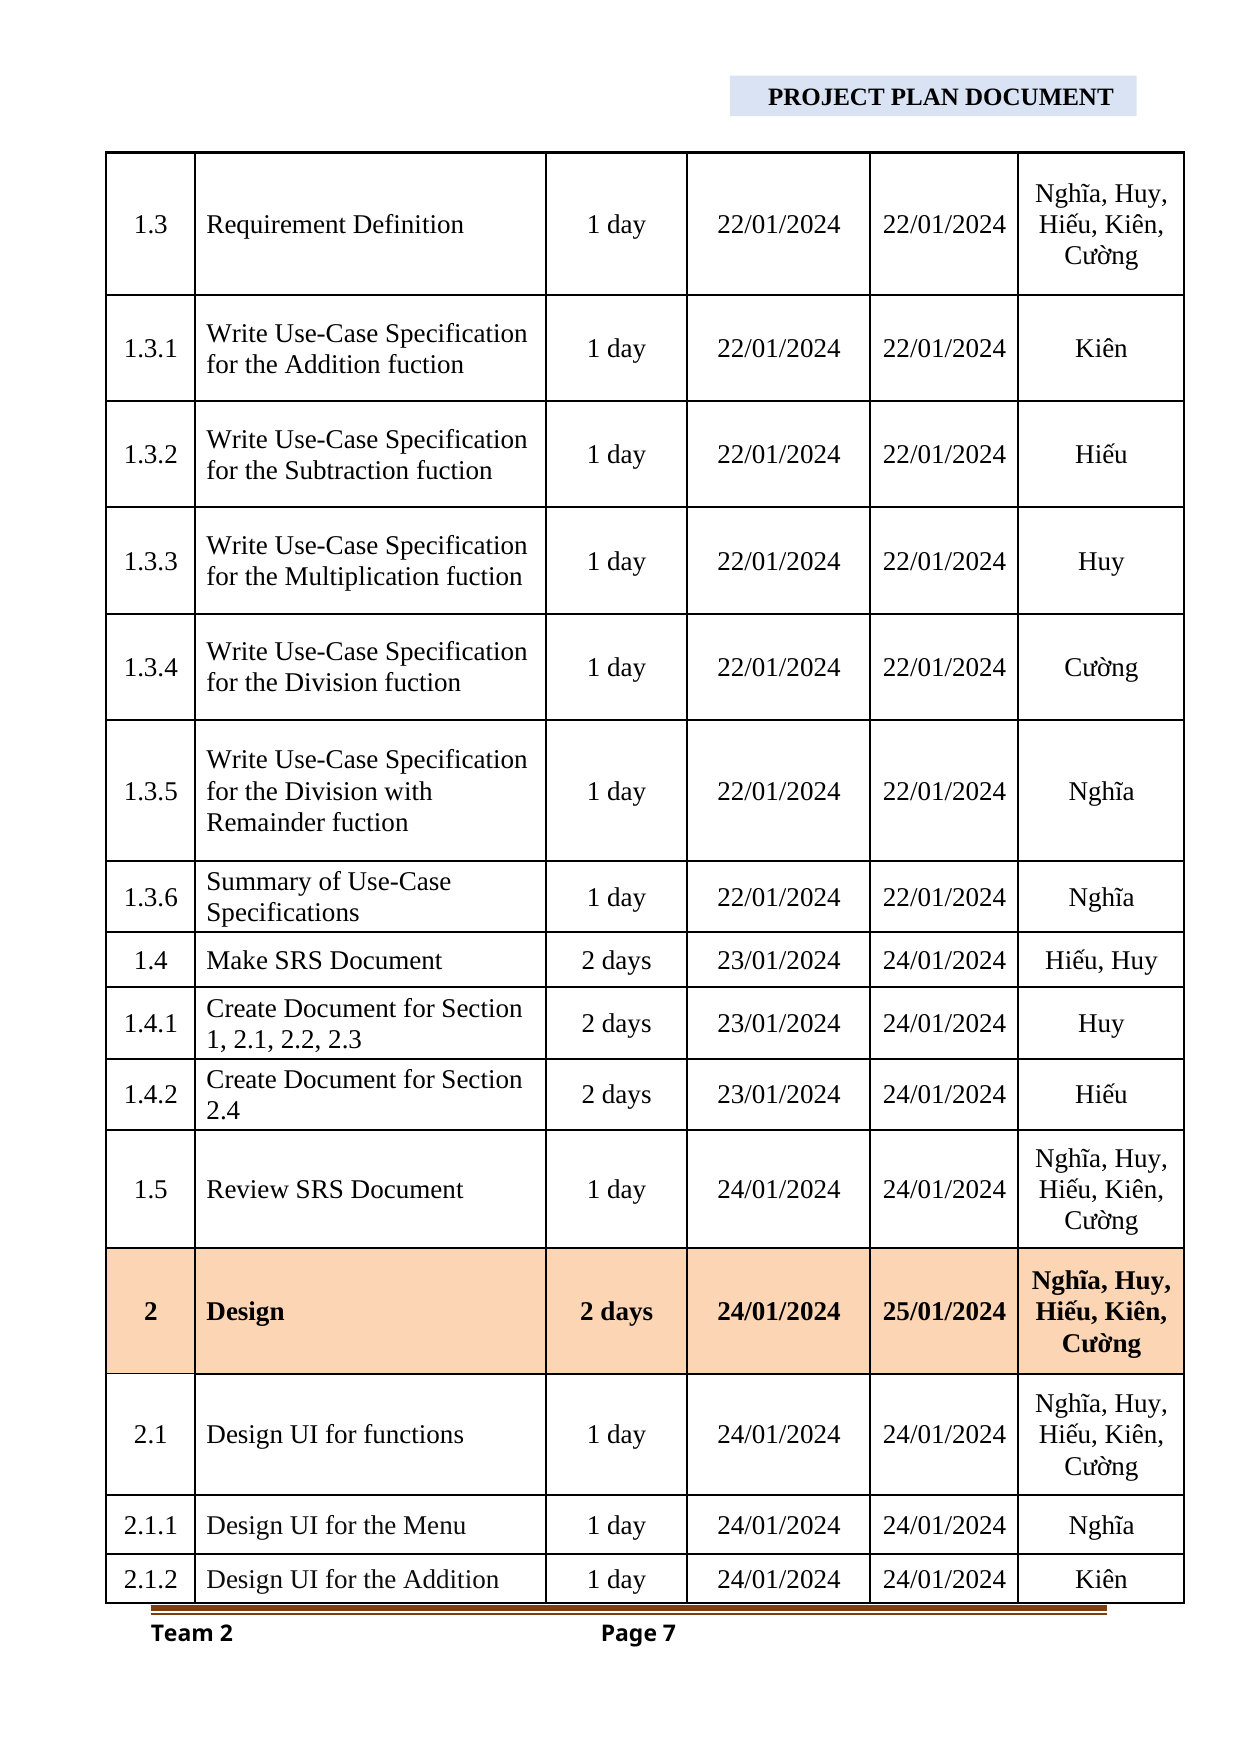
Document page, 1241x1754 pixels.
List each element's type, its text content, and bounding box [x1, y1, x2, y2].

table_cell Nghĩa, Huy, Hiếu, Kiên, Cường [1019, 1375, 1183, 1493]
table_cell Create Document for Section 2.4 [196, 1060, 545, 1129]
table_cell 1 day [547, 1555, 686, 1602]
table_cell 1 day [547, 615, 686, 719]
table_cell 23/01/2024 [688, 988, 869, 1057]
table_cell 22/01/2024 [871, 615, 1017, 719]
table_cell 24/01/2024 [871, 1496, 1017, 1553]
table_cell Review SRS Document [196, 1131, 545, 1247]
table_cell Write Use-Case Specification for the Division fuction [196, 615, 545, 719]
table_cell 1 day [547, 1375, 686, 1493]
table_cell 1 day [547, 721, 686, 860]
table_cell 22/01/2024 [688, 615, 869, 719]
table_cell Write Use-Case Specification for the Multiplication fuction [196, 508, 545, 612]
table_cell Requirement Definition [196, 154, 545, 294]
table_cell 2.1.2 [107, 1555, 194, 1602]
table_cell Design UI for the Menu [196, 1496, 545, 1553]
table_cell 1 day [547, 508, 686, 612]
table_cell Nghĩa [1019, 862, 1183, 931]
table_cell 2 days [547, 988, 686, 1057]
table_cell 22/01/2024 [688, 402, 869, 506]
table_cell 1.3.4 [107, 615, 194, 719]
table_cell 1.5 [107, 1131, 194, 1247]
table_cell 23/01/2024 [688, 1060, 869, 1129]
table_cell 24/01/2024 [688, 1249, 869, 1373]
table_cell 24/01/2024 [871, 1555, 1017, 1602]
table_cell 2.1.1 [107, 1496, 194, 1553]
table_cell 22/01/2024 [688, 508, 869, 612]
table_cell Nghĩa, Huy, Hiếu, Kiên, Cường [1019, 154, 1183, 294]
table_cell 22/01/2024 [688, 862, 869, 931]
table_cell 2 days [547, 1249, 686, 1373]
table_cell 25/01/2024 [871, 1249, 1017, 1373]
table_cell 24/01/2024 [688, 1496, 869, 1553]
table_cell 1.4 [107, 933, 194, 986]
table_cell 22/01/2024 [871, 721, 1017, 860]
table_cell Nghĩa, Huy, Hiếu, Kiên, Cường [1019, 1131, 1183, 1247]
table_cell 24/01/2024 [871, 1375, 1017, 1493]
table_cell 22/01/2024 [688, 154, 869, 294]
table_cell 1 day [547, 154, 686, 294]
table_cell 24/01/2024 [871, 1060, 1017, 1129]
table_cell 22/01/2024 [871, 296, 1017, 400]
table_cell 24/01/2024 [871, 1131, 1017, 1247]
table_cell Nghĩa, Huy, Hiếu, Kiên, Cường [1019, 1249, 1183, 1373]
table_cell Design UI for functions [196, 1375, 545, 1493]
table_cell Create Document for Section 1, 2.1, 2.2, 2.3 [196, 988, 545, 1057]
table_cell Write Use-Case Specification for the Subtraction fuction [196, 402, 545, 506]
table_cell 2 days [547, 1060, 686, 1129]
table_cell Nghĩa [1019, 1496, 1183, 1553]
table_cell Cường [1019, 615, 1183, 719]
table_cell 1 day [547, 1496, 686, 1553]
table_cell 1 day [547, 296, 686, 400]
table_cell 24/01/2024 [871, 933, 1017, 986]
table_cell Hiếu, Huy [1019, 933, 1183, 986]
table_cell 22/01/2024 [871, 154, 1017, 294]
table_cell 1.3.3 [107, 508, 194, 612]
table_cell 23/01/2024 [688, 933, 869, 986]
table_cell 1.4.1 [107, 988, 194, 1057]
table_cell 22/01/2024 [688, 296, 869, 400]
table_cell Write Use-Case Specification for the Division with Remainder fuction [196, 721, 545, 860]
table_cell 1.4.2 [107, 1060, 194, 1129]
table_cell Make SRS Document [196, 933, 545, 986]
table_cell 1 day [547, 1131, 686, 1247]
table_cell Hiếu [1019, 402, 1183, 506]
table_cell 24/01/2024 [871, 988, 1017, 1057]
table_cell 24/01/2024 [688, 1375, 869, 1493]
table_cell 1.3.2 [107, 402, 194, 506]
table_cell 22/01/2024 [871, 862, 1017, 931]
table_cell 1.3.5 [107, 721, 194, 860]
table_cell 1.3.1 [107, 296, 194, 400]
table_cell 2 [107, 1249, 194, 1373]
table_cell 1 day [547, 862, 686, 931]
table_cell Huy [1019, 508, 1183, 612]
table_cell 22/01/2024 [688, 721, 869, 860]
table_cell Design UI for the Addition [196, 1555, 545, 1602]
table_cell 22/01/2024 [871, 402, 1017, 506]
table_cell 1.3.6 [107, 862, 194, 931]
table_cell 24/01/2024 [688, 1131, 869, 1247]
table_cell 1 day [547, 402, 686, 506]
table_cell 1.3 [107, 154, 194, 294]
table_cell Write Use-Case Specification for the Addition fuction [196, 296, 545, 400]
table_cell Design [196, 1249, 545, 1373]
table_cell 22/01/2024 [871, 508, 1017, 612]
table_cell 2 days [547, 933, 686, 986]
table_cell Hiếu [1019, 1060, 1183, 1129]
table_cell Kiên [1019, 1555, 1183, 1602]
table_cell 24/01/2024 [688, 1555, 869, 1602]
table_cell Summary of Use-Case Specifications [196, 862, 545, 931]
table_cell Kiên [1019, 296, 1183, 400]
table_cell Nghĩa [1019, 721, 1183, 860]
table_cell 2.1 [107, 1374, 194, 1493]
table_cell Huy [1019, 988, 1183, 1057]
